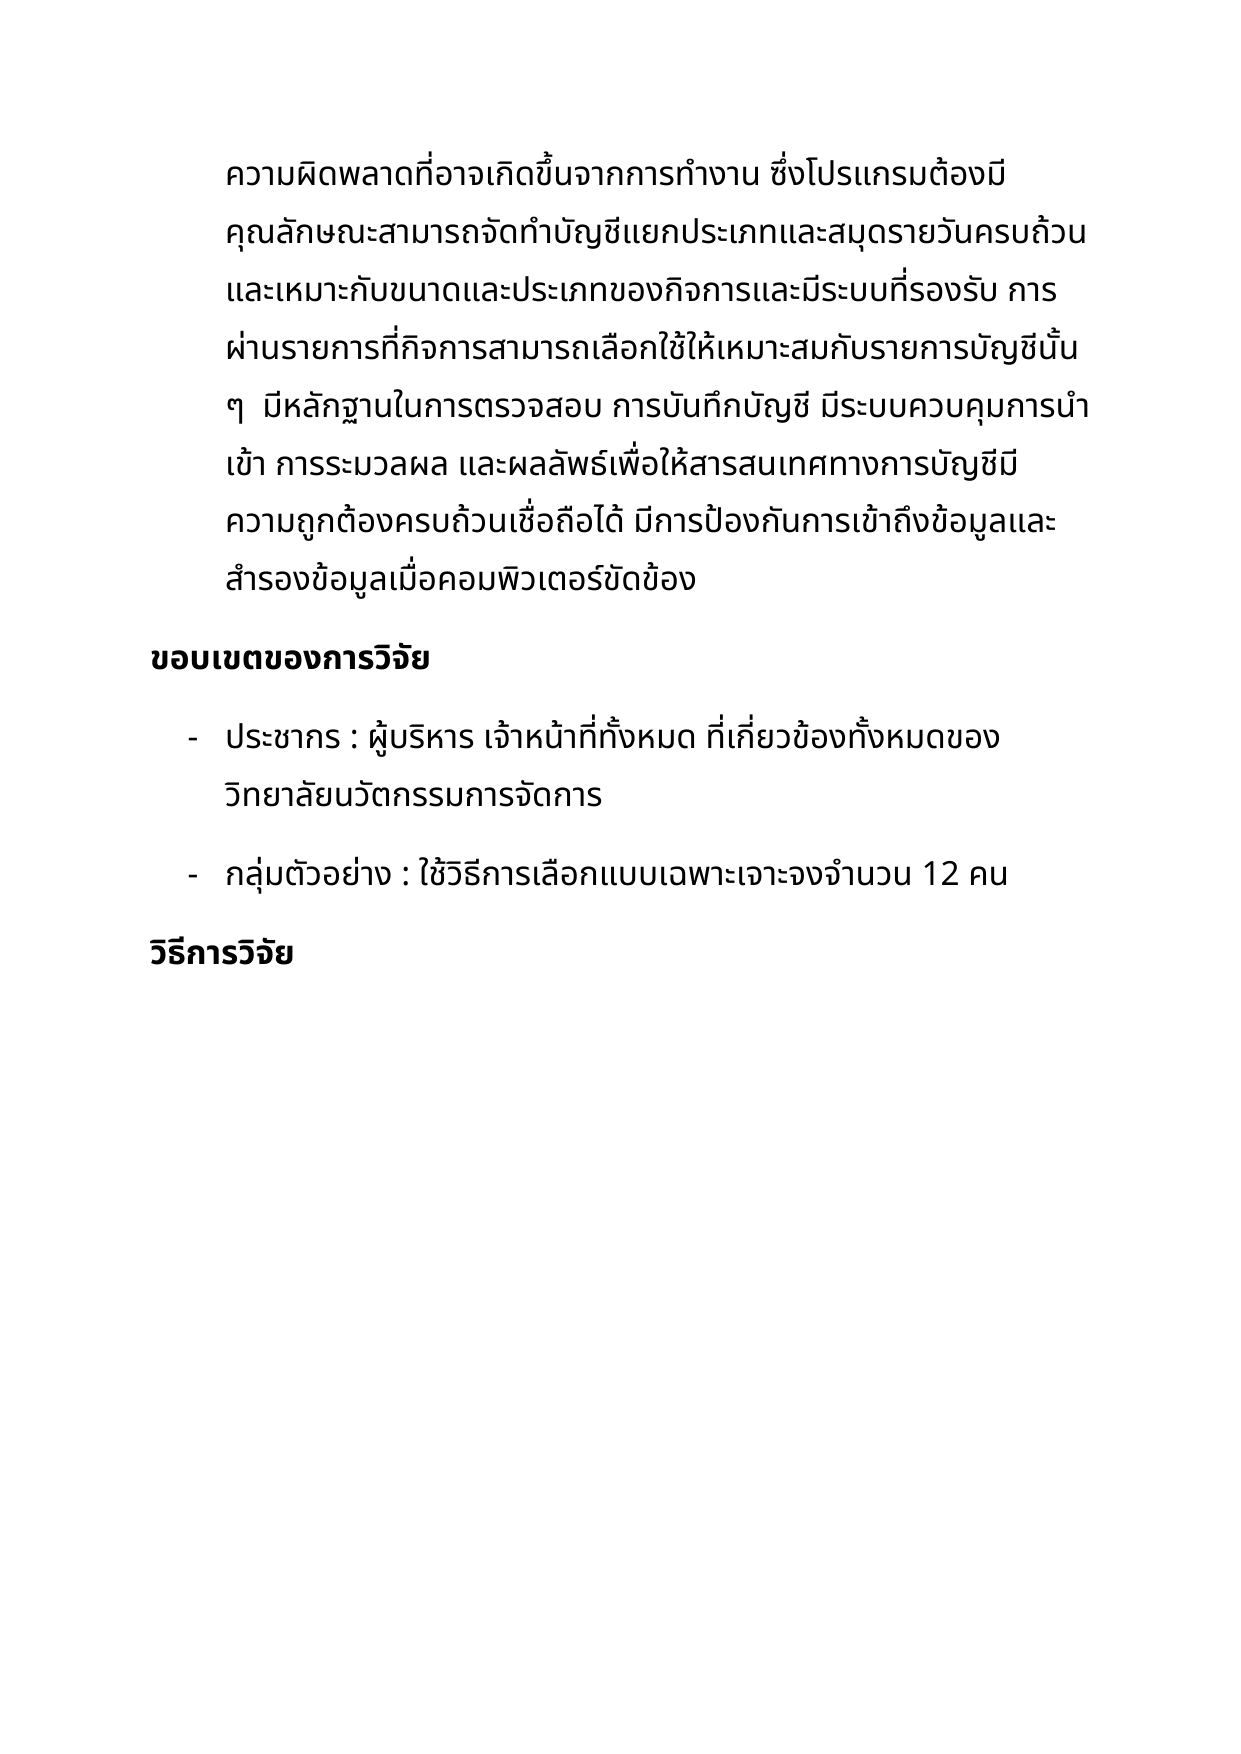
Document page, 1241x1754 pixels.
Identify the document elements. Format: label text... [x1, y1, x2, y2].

list ประชากร : ผู้บริหาร เจ้าหน้าที่ทั้งหมด ที่เกี่ยวข้องทั้งหมดของวิทยาลัยนวัตกรรมการจัดการ [187, 713, 1090, 821]
list กลุ่มตัวอย่าง : ใช้วิธีการเลือกแบบเฉพาะเจาะจงจำนวน 12 คน [187, 850, 1090, 900]
text ขอบเขตของการวิจัย [150, 634, 1090, 684]
text วิธีการวิจัย [150, 929, 1090, 979]
